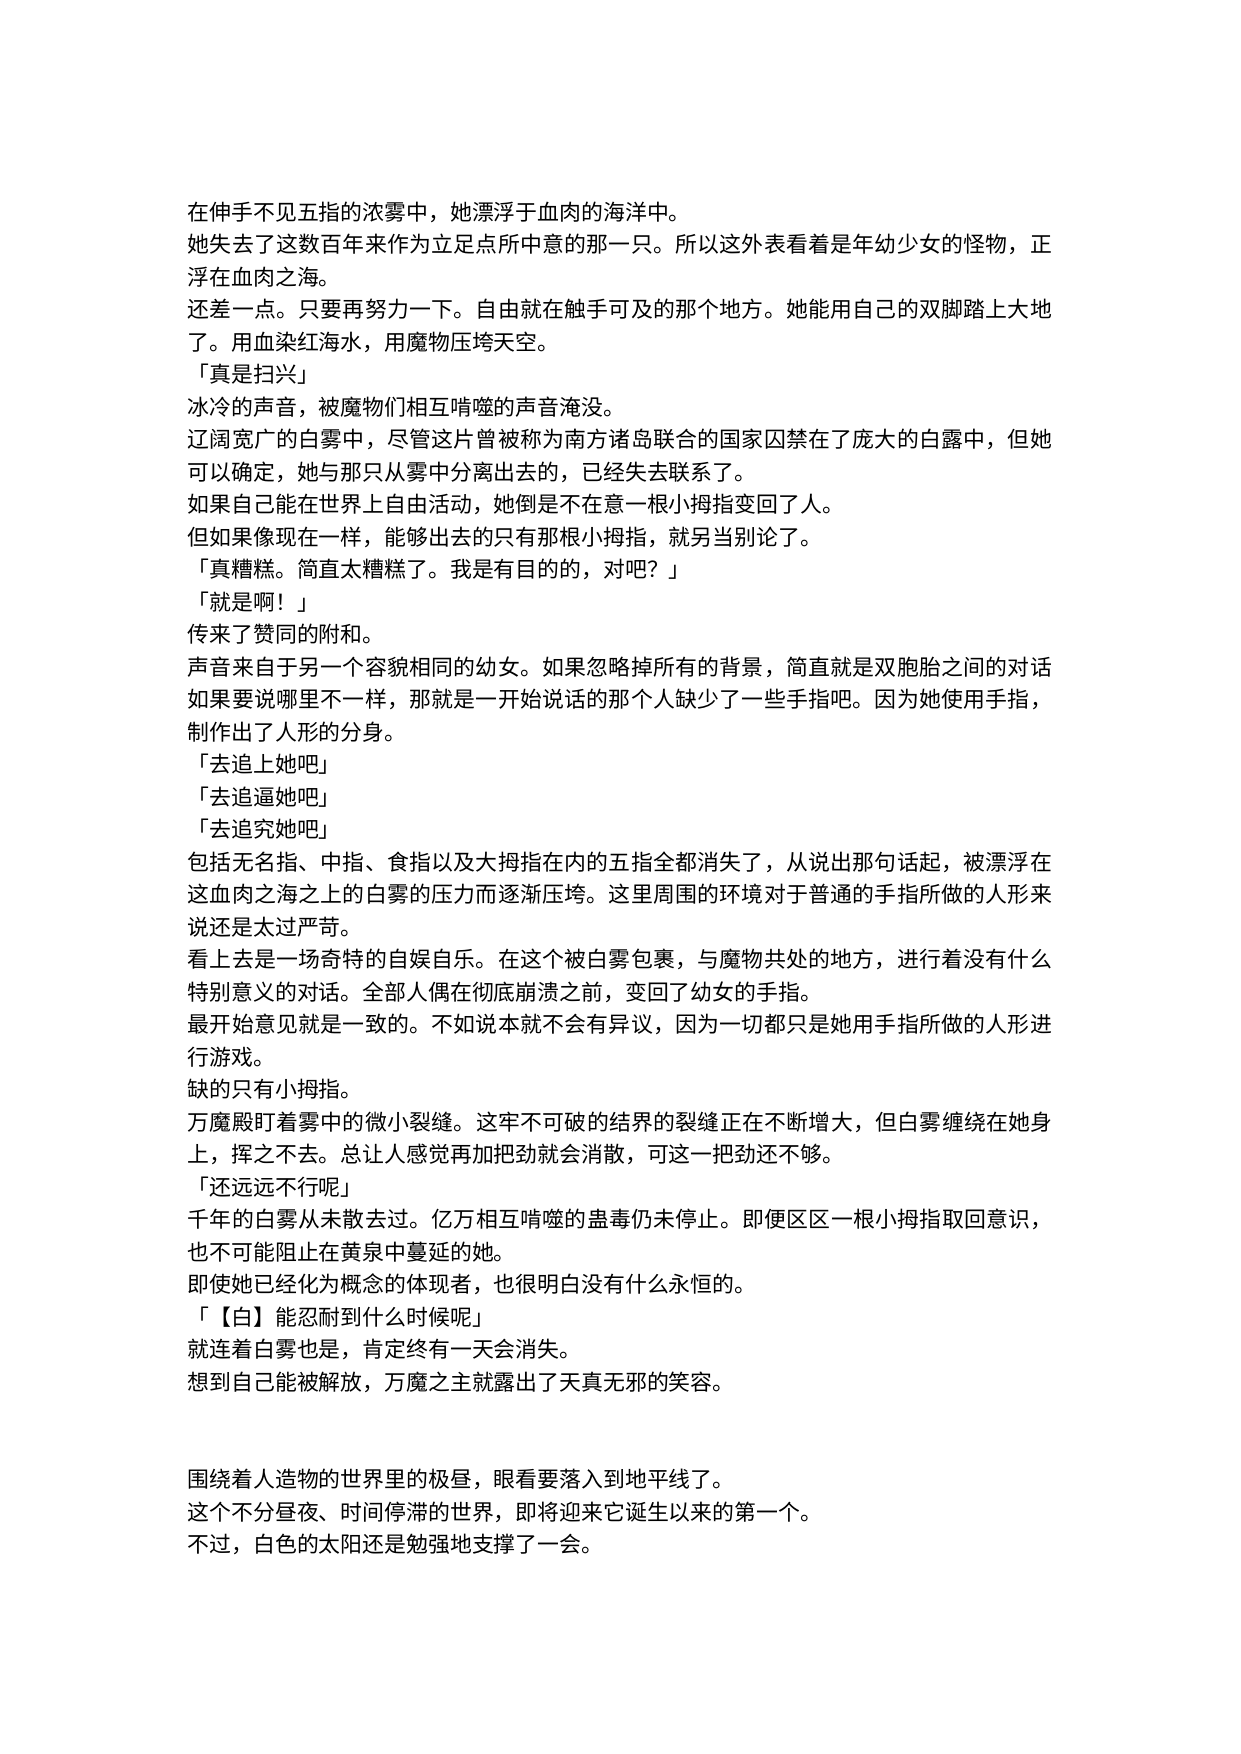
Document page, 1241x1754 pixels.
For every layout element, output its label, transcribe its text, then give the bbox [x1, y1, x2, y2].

text 如果自己能在世界上自由活动，她倒是不在意一根小拇指变回了人。 [187, 487, 1053, 519]
text 包括无名指、中指、食指以及大拇指在内的五指全都消失了，从说出那句话起，被漂浮在这血肉之海之上的白雾的压力而逐渐压垮。这里周围的环境对于普通的手指所做的人形来说还是太过严苛。 [187, 844, 1053, 942]
text 「去追逼她吧」 [187, 779, 1053, 812]
text 万魔殿盯着雾中的微小裂缝。这牢不可破的结界的裂缝正在不断增大，但白雾缠绕在她身上，挥之不去。总让人感觉再加把劲就会消散，可这一把劲还不够。 [187, 1104, 1053, 1169]
text 还差一点。只要再努力一下。自由就在触手可及的那个地方。她能用自己的双脚踏上大地了。用血染红海水，用魔物压垮天空。 [187, 292, 1053, 357]
text 「真是扫兴」 [187, 357, 1053, 389]
text 「去追究她吧」 [187, 812, 1053, 844]
text 看上去是一场奇特的自娱自乐。在这个被白雾包裹，与魔物共处的地方，进行着没有什么特别意义的对话。全部人偶在彻底崩溃之前，变回了幼女的手指。 [187, 942, 1053, 1007]
text 缺的只有小拇指。 [187, 1072, 1053, 1104]
text 声音来自于另一个容貌相同的幼女。如果忽略掉所有的背景，简直就是双胞胎之间的对话。如果要说哪里不一样，那就是一开始说话的那个人缺少了一些手指吧。因为她使用手指，制作出了人形的分身。 [187, 649, 1053, 747]
text 围绕着人造物的世界里的极昼，眼看要落入到地平线了。 [187, 1462, 1053, 1494]
text 辽阔宽广的白雾中，尽管这片曾被称为南方诸岛联合的国家囚禁在了庞大的白露中，但她可以确定，她与那只从雾中分离出去的，已经失去联系了。 [187, 422, 1053, 487]
text 「真糟糕。简直太糟糕了。我是有目的的，对吧？」 [187, 552, 1053, 584]
text 「去追上她吧」 [187, 747, 1053, 779]
text 不过，白色的太阳还是勉强地支撑了一会。 [187, 1527, 1053, 1559]
text 这个不分昼夜、时间停滞的世界，即将迎来它诞生以来的第一个。 [187, 1494, 1053, 1527]
text 想到自己能被解放，万魔之主就露出了天真无邪的笑容。 [187, 1364, 1053, 1397]
text 即使她已经化为概念的体现者，也很明白没有什么永恒的。 [187, 1267, 1053, 1299]
text 就连着白雾也是，肯定终有一天会消失。 [187, 1332, 1053, 1364]
text 千年的白雾从未散去过。亿万相互啃噬的蛊毒仍未停止。即便区区一根小拇指取回意识，也不可能阻止在黄泉中蔓延的她。 [187, 1202, 1053, 1267]
text 冰冷的声音，被魔物们相互啃噬的声音淹没。 [187, 389, 1053, 422]
text 「就是啊！」 [187, 584, 1053, 617]
text 传来了赞同的附和。 [187, 617, 1053, 649]
text 在伸手不见五指的浓雾中，她漂浮于血肉的海洋中。 [187, 194, 1053, 227]
text 但如果像现在一样，能够出去的只有那根小拇指，就另当别论了。 [187, 519, 1053, 552]
text 「【白】能忍耐到什么时候呢」 [187, 1299, 1053, 1332]
text 「还远远不行呢」 [187, 1169, 1053, 1202]
text 最开始意见就是一致的。不如说本就不会有异议，因为一切都只是她用手指所做的人形进行游戏。 [187, 1007, 1053, 1072]
text 她失去了这数百年来作为立足点所中意的那一只。所以这外表看着是年幼少女的怪物，正浮在血肉之海。 [187, 227, 1053, 292]
